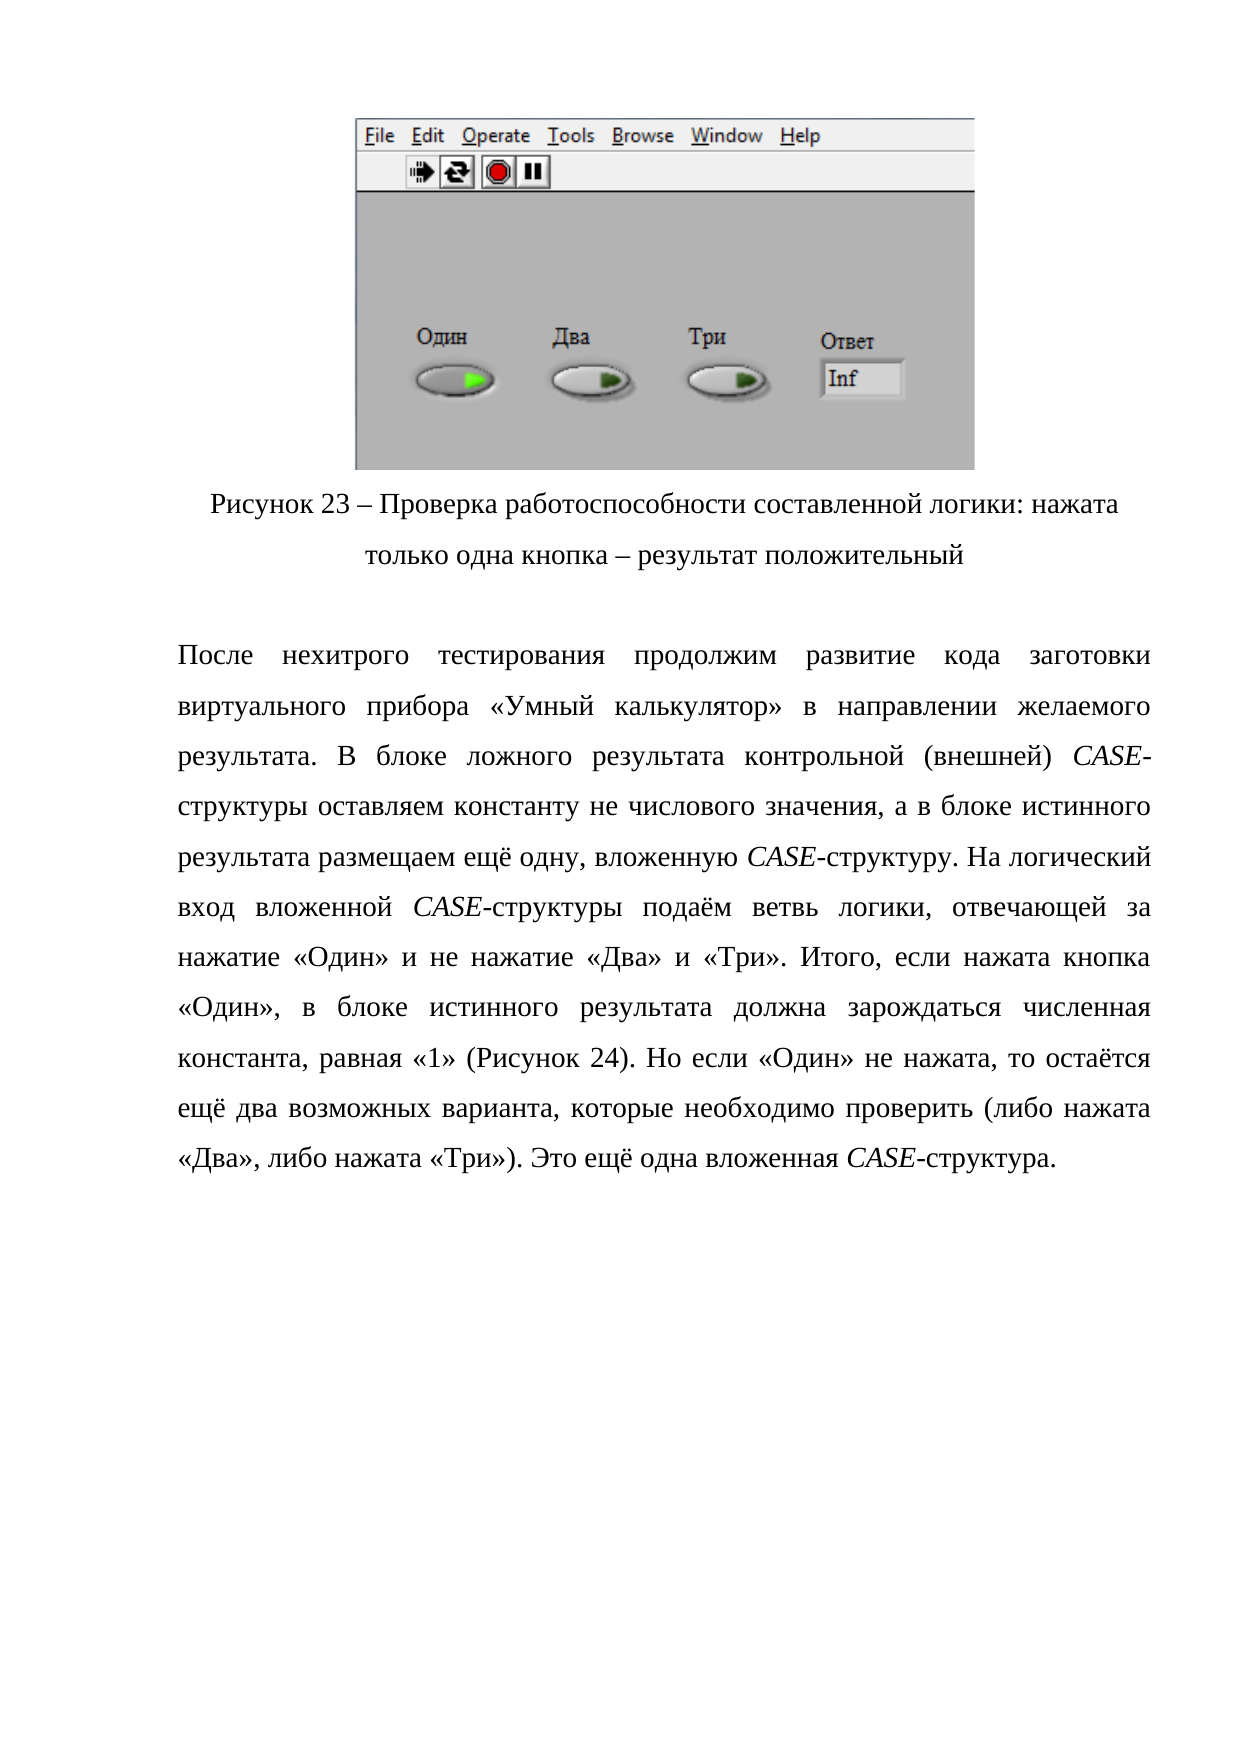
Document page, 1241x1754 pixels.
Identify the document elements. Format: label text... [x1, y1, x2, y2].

text Рисунок 23 – Проверка работоспособности составленной логики: нажата только одна кнопка – результат положительный [177, 486, 1152, 570]
picture [354, 118, 975, 470]
text После нехитрого тестирования продолжим развитие кода заготовки виртуального прибора «Умный калькулятор» в направлении желаемого результата. В блоке ложного результата контрольной (внешней) CASE-структуры оставляем константу не числового значения, а в блоке истинного результата размещаем ещё одну, вложенную CASE-структуру. На логический вход вложенной CASE-структуры подаём ветвь логики, отвечающей за нажатие «Один» и не нажатие «Два» и «Три». Итого, если нажата кнопка «Один», в блоке истинного результата должна зарождаться численная константа, равная «1» (Рисунок 24). Но если «Один» не нажата, то остаётся ещё два возможных варианта, которые необходимо проверить (либо нажата «Два», либо нажата «Три»). Это ещё одна вложенная CASE-структура. [177, 637, 1152, 1174]
